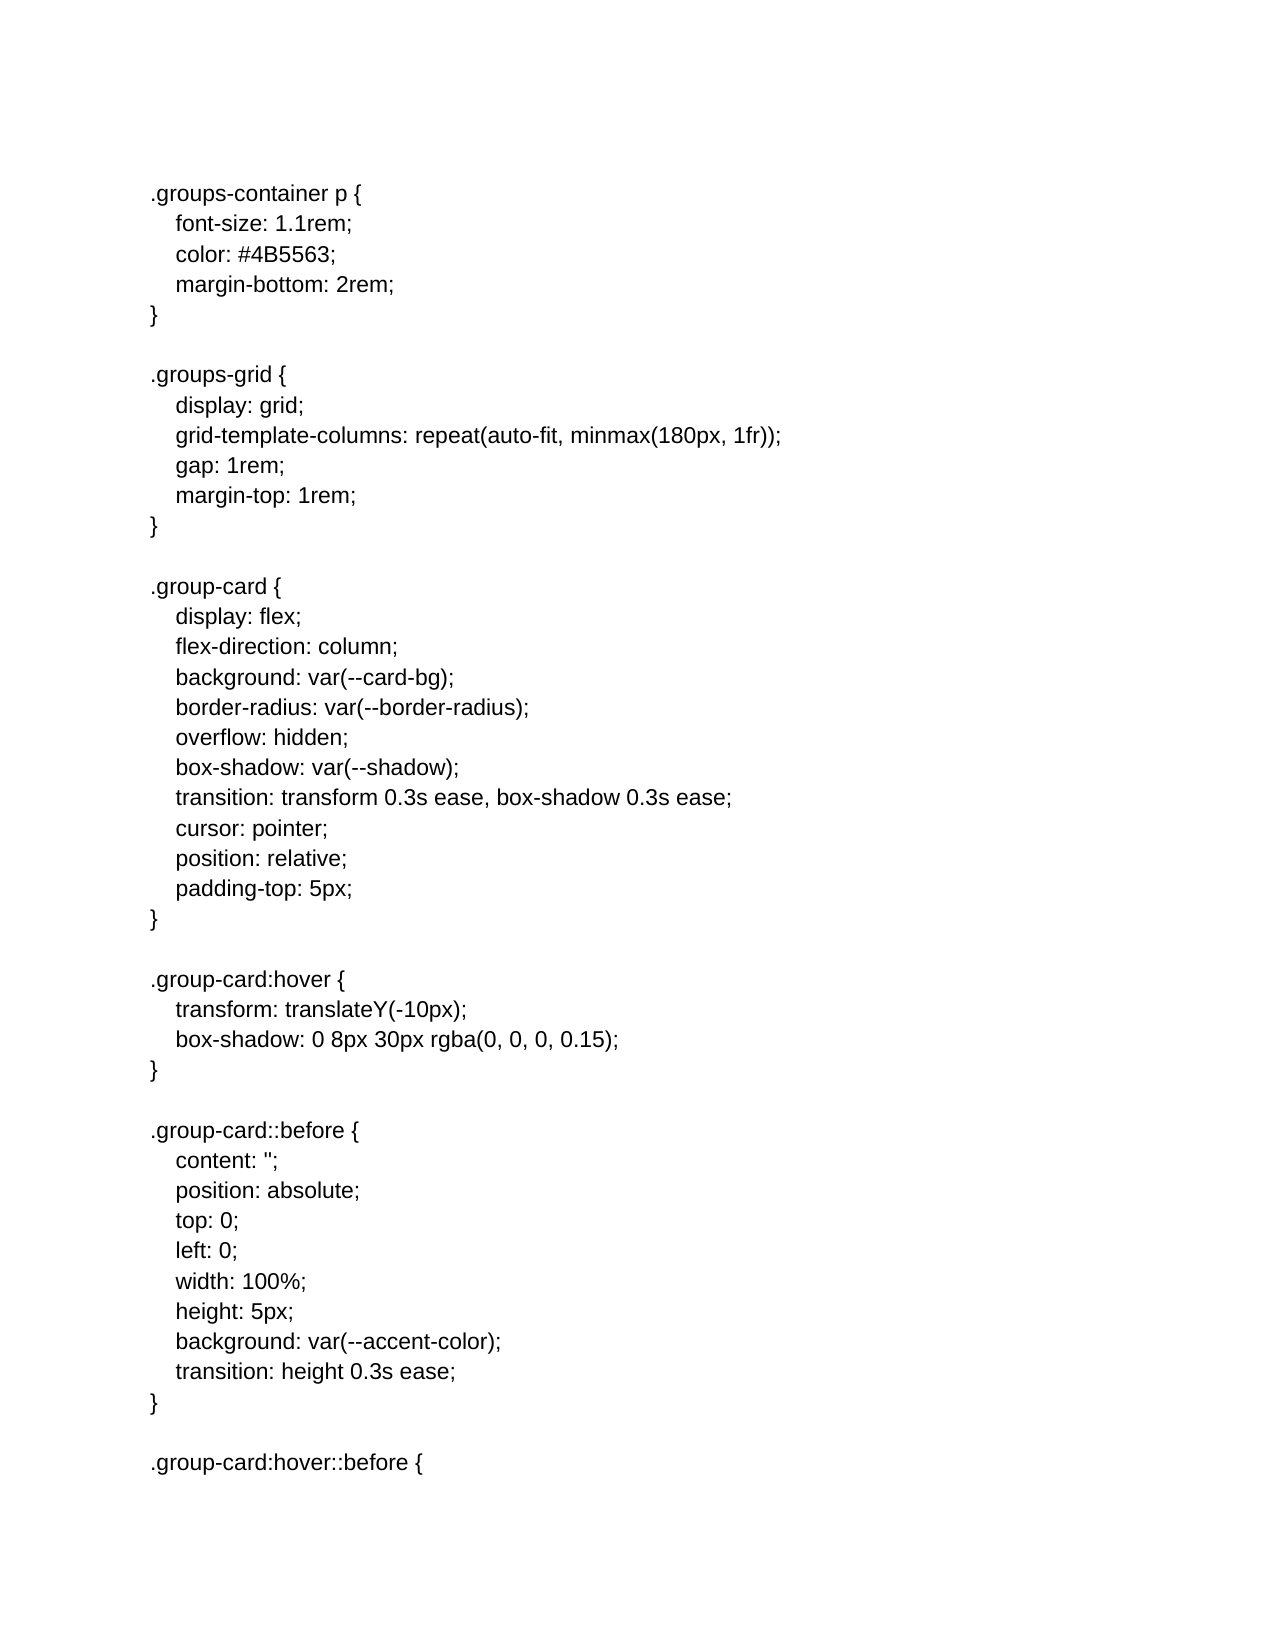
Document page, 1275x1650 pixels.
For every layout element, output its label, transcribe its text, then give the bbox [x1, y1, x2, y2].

text left: 0; [150, 1237, 1125, 1264]
text position: relative; [150, 845, 1125, 871]
text display: flex; [150, 603, 1125, 629]
text color: #4B5563; [150, 241, 1125, 267]
text } [150, 1388, 1125, 1415]
text border-radius: var(--border-radius); [150, 694, 1125, 720]
text } [150, 301, 1125, 327]
text width: 100%; [150, 1268, 1125, 1294]
text top: 0; [150, 1207, 1125, 1234]
text height: 5px; [150, 1298, 1125, 1324]
text transition: transform 0.3s ease, box-shadow 0.3s ease; [150, 784, 1125, 811]
text box-shadow: 0 8px 30px rgba(0, 0, 0, 0.15); [150, 1026, 1125, 1052]
text background: var(--card-bg); [150, 663, 1125, 690]
text .group-card:hover { [150, 966, 1125, 992]
text flex-direction: column; [150, 633, 1125, 660]
text .group-card:hover::before { [150, 1449, 1125, 1475]
text font-size: 1.1rem; [150, 210, 1125, 237]
text content: ''; [150, 1147, 1125, 1173]
text position: absolute; [150, 1177, 1125, 1203]
text cursor: pointer; [150, 814, 1125, 841]
text .group-card { [150, 573, 1125, 599]
text margin-bottom: 2rem; [150, 271, 1125, 297]
text .group-card::before { [150, 1117, 1125, 1143]
text .groups-grid { [150, 361, 1125, 388]
text } [150, 905, 1125, 932]
text padding-top: 5px; [150, 875, 1125, 901]
text transition: height 0.3s ease; [150, 1358, 1125, 1385]
text transform: translateY(-10px); [150, 996, 1125, 1022]
text gap: 1rem; [150, 452, 1125, 478]
text overflow: hidden; [150, 724, 1125, 750]
text box-shadow: var(--shadow); [150, 754, 1125, 781]
text } [150, 512, 1125, 539]
text .groups-container p { [150, 180, 1125, 207]
text background: var(--accent-color); [150, 1328, 1125, 1354]
text } [150, 1056, 1125, 1083]
text grid-template-columns: repeat(auto-fit, minmax(180px, 1fr)); [150, 422, 1125, 448]
text display: grid; [150, 392, 1125, 418]
text margin-top: 1rem; [150, 482, 1125, 509]
